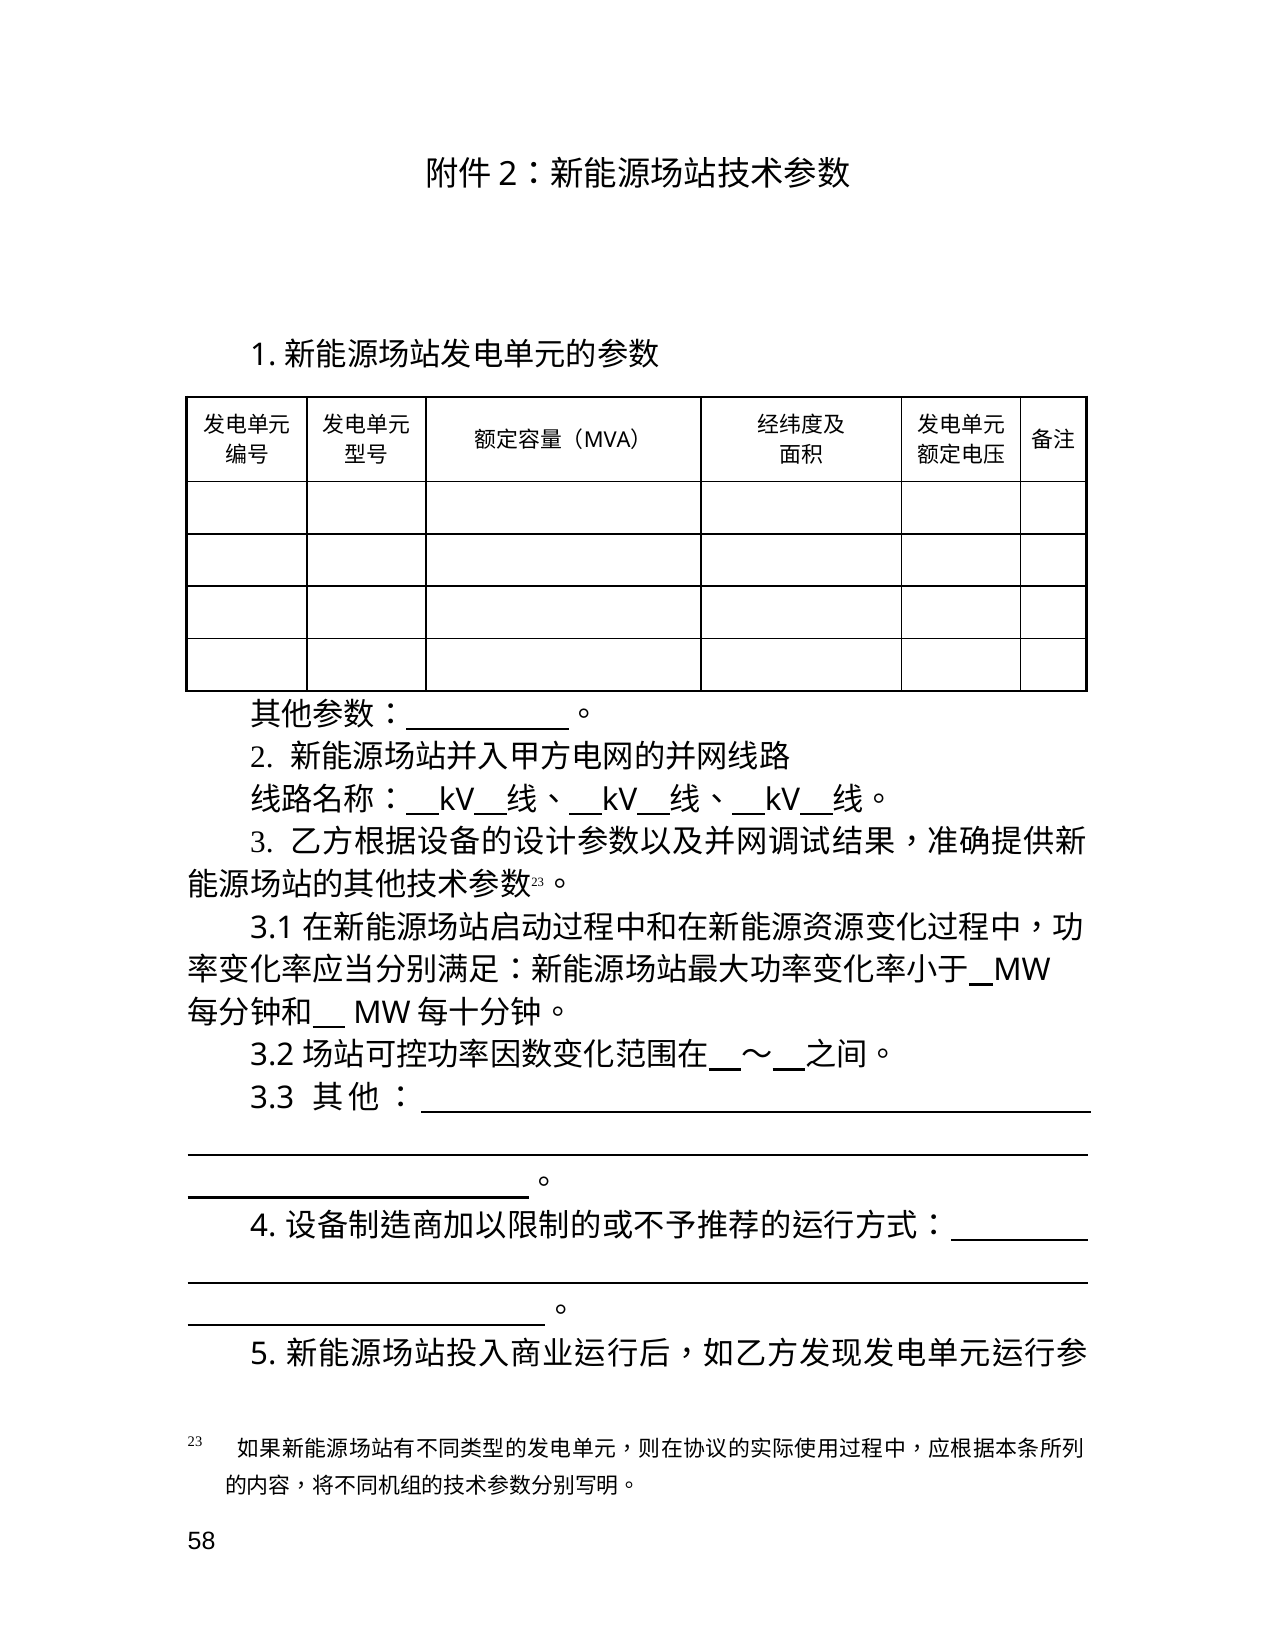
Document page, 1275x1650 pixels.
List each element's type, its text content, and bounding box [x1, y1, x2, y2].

table_cell [427, 482, 700, 533]
table_cell [188, 639, 306, 689]
table_cell [902, 587, 1020, 637]
table_cell [188, 587, 306, 637]
table_cell [427, 587, 700, 637]
text 4. 设备制造商加以限制的或不予推荐的运行方式： 。 [187, 1203, 1087, 1282]
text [187, 1331, 1087, 1373]
table_cell [902, 535, 1020, 585]
table_cell [308, 639, 425, 689]
table_cell [1021, 587, 1085, 637]
table_cell [308, 587, 425, 637]
text 线路名称： kV 线、 kV 线、 kV 线。 [187, 777, 1087, 819]
text 附件2：新能源场站技术参数 [187, 150, 1087, 195]
table_cell [902, 482, 1020, 533]
table_cell [702, 639, 901, 689]
table_cell [1021, 482, 1085, 533]
text 1. 新能源场站发电单元的参数 [187, 332, 1087, 374]
table_cell [1021, 535, 1085, 585]
text 3.2 场站可控功率因数变化范围在 ～ 之间。 [187, 1032, 1087, 1075]
table_cell [188, 535, 306, 585]
text 4. 设备制造商加以限制的或不予推荐的运行方式： 。 [187, 1283, 1087, 1331]
table_cell [902, 639, 1020, 689]
table_cell [427, 639, 700, 689]
table_cell [427, 535, 700, 585]
table_cell [308, 482, 425, 533]
list 乙方根据设备的设计参数以及并网调试结果，准确提供新能源场站的其他技术参数。 [187, 819, 1087, 904]
table_cell [702, 535, 901, 585]
table_header 发电单元 额定电压 [902, 398, 1020, 481]
table_header 备注 [1021, 398, 1085, 481]
text 其他参数： 。 [187, 692, 1087, 734]
text 3.3 其他： 。 [187, 1075, 1087, 1154]
table_cell [188, 482, 306, 533]
table_header 发电单元 型号 [308, 398, 425, 481]
table_cell [702, 587, 901, 637]
text 3.3 其他： 。 [187, 1155, 1087, 1203]
text 3.1 在新能源场站启动过程中和在新能源资源变化过程中，功率变化率应当分别满足：新能源场站最大功率变化率小于 MW每分钟和 MW每十分钟。 [187, 904, 1087, 1032]
table_header 经纬度及 面积 [702, 398, 901, 481]
table_header 额定容量（MVA） [427, 398, 700, 481]
table_cell [1021, 639, 1085, 689]
list 新能源场站并入甲方电网的并网线路 [187, 734, 1087, 777]
table_cell [702, 482, 901, 533]
table_header 发电单元 编号 [188, 398, 306, 481]
table_cell [308, 535, 425, 585]
